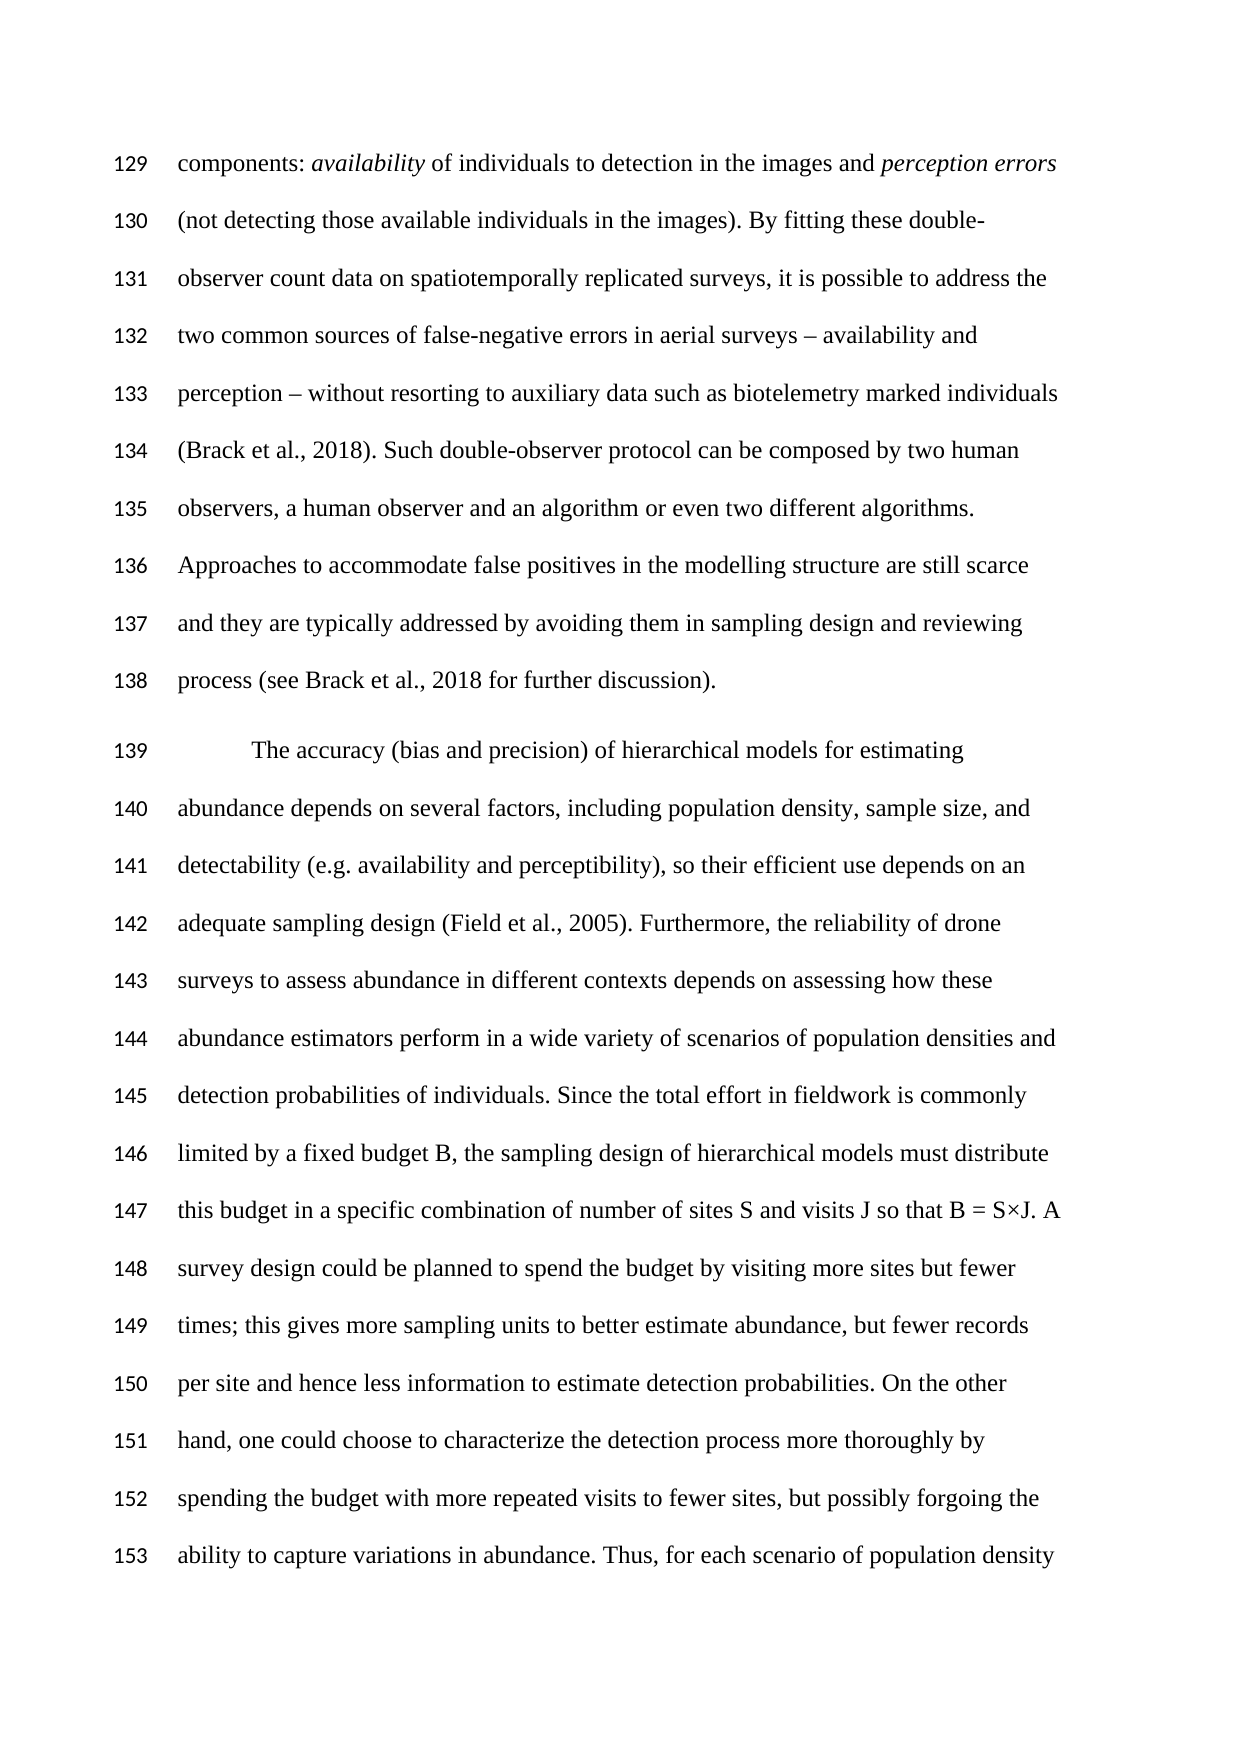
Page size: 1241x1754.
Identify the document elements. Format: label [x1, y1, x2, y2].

text [177, 148, 1063, 694]
text [177, 735, 1063, 1569]
